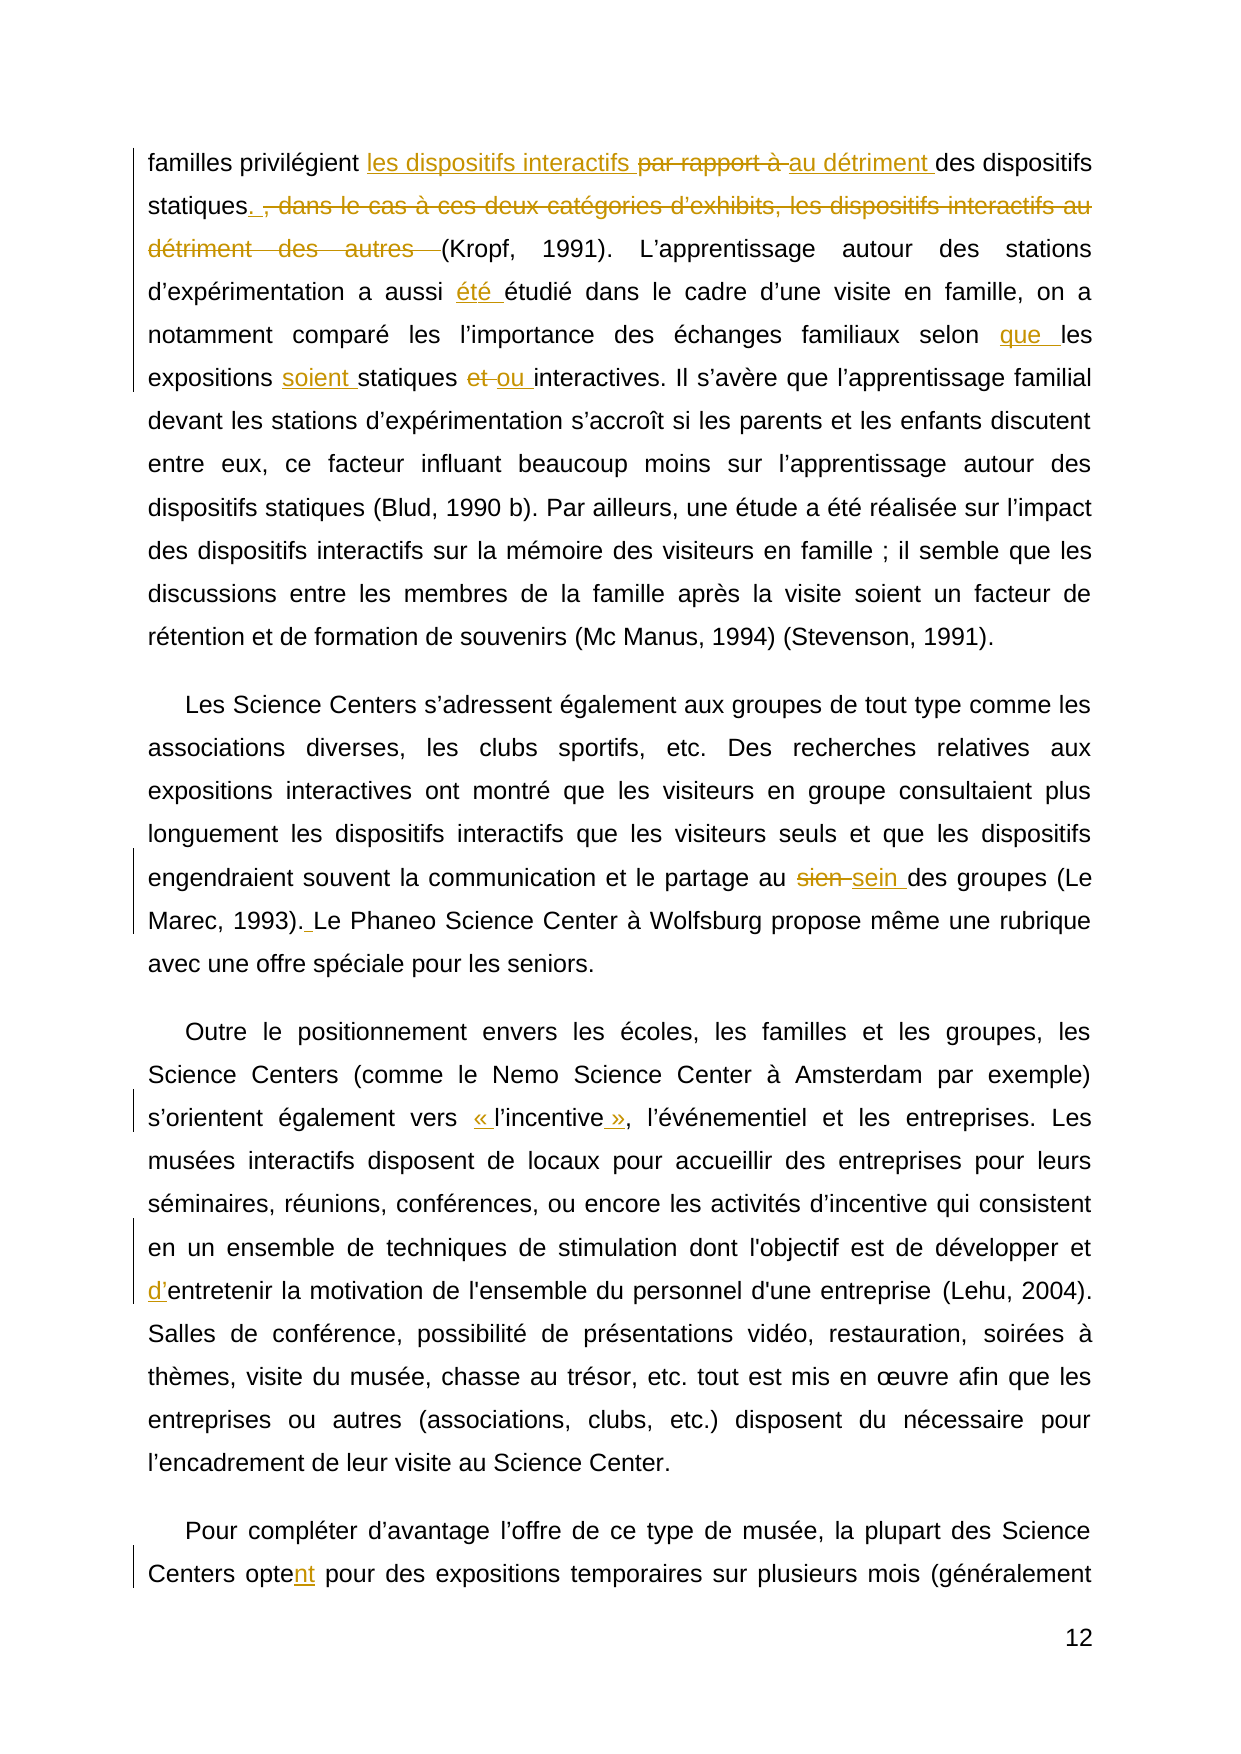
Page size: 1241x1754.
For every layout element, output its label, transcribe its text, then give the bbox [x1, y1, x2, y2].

text Outre le positionnement envers les écoles, les familles et les groupes, les Science Centers (comme le Nemo Science Center à Amsterdam par exemple) s’orientent également vers l’incentive, l’événementiel et les entreprises. Les musées interactifs disposent de locaux pour accueillir des entreprises pour leurs séminaires, réunions, conférences, ou encore les activités d’incentive qui consistent en un ensemble de techniques de stimulation dont l'objectif est de développer et entretenir la motivation de l'ensemble du personnel d'une entreprise . Salles de conférence, possibilité de présentations vidéo, restauration, soirées à thèmes, visite du musée, chasse au trésor, etc. tout est mis en œuvre afin que les entreprises ou autres (associations, clubs, etc.) disposent du nécessaire pour l’encadrement de leur visite au Science Center. [148, 1017, 1093, 1477]
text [148, 148, 1093, 651]
text Les Science Centers s’adressent également aux groupes de tout type comme les associations diverses, les clubs sportifs, etc. Des recherches relatives aux expositions interactives ont montré que les visiteurs en groupe consultaient plus longuement les dispositifs interactifs que les visiteurs seuls et que les dispositifs engendraient souvent la communication et le partage au des groupes.Le Phaneo Science Center à Wolfsburg propose même une rubrique avec une offre spéciale pour les seniors. [148, 690, 1093, 978]
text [148, 1516, 1093, 1588]
